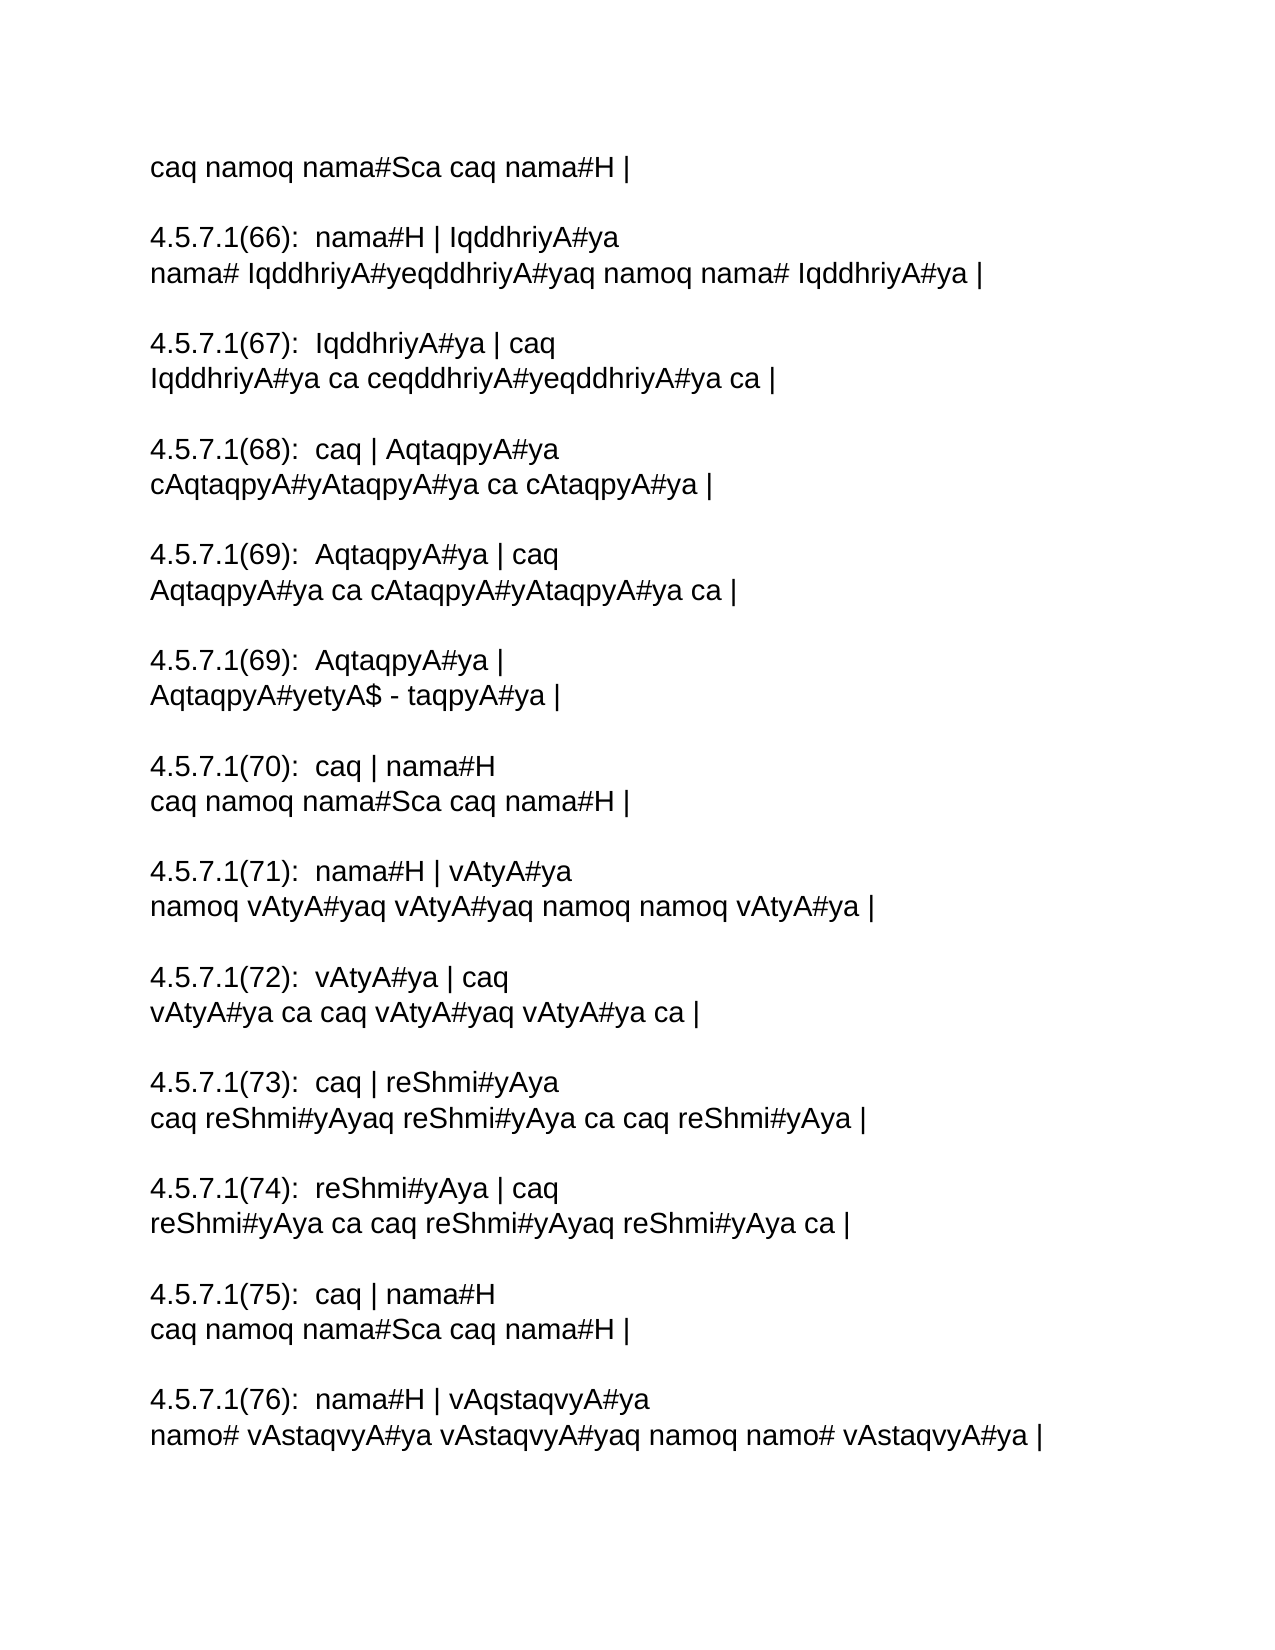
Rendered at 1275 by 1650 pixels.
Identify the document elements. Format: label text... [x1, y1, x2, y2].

text 4.5.7.1(70): caq | nama#H [150, 748, 1125, 782]
text caq namoq nama#Sca caq nama#H | [150, 150, 1125, 183]
text AqtaqpyA#ya ca cAtaqpyA#yAtaqpyA#ya ca | [150, 572, 1125, 606]
text caq namoq nama#Sca caq nama#H | [150, 1312, 1125, 1345]
text 4.5.7.1(76): nama#H | vAqstaqvyA#ya [150, 1382, 1125, 1416]
text reShmi#yAya ca caq reShmi#yAyaq reShmi#yAya ca | [150, 1206, 1125, 1240]
text nama# IqddhriyA#yeqddhriyA#yaq namoq nama# IqddhriyA#ya | [150, 256, 1125, 289]
text 4.5.7.1(74): reShmi#yAya | caq [150, 1171, 1125, 1204]
text AqtaqpyA#yetyA$ - taqpyA#ya | [150, 678, 1125, 712]
text cAqtaqpyA#yAtaqpyA#ya ca cAtaqpyA#ya | [150, 467, 1125, 500]
text namo# vAstaqvyA#ya vAstaqvyA#yaq namoq namo# vAstaqvyA#ya | [150, 1417, 1125, 1451]
text caq reShmi#yAyaq reShmi#yAya ca caq reShmi#yAya | [150, 1101, 1125, 1134]
text namoq vAtyA#yaq vAtyA#yaq namoq namoq vAtyA#ya | [150, 889, 1125, 923]
text vAtyA#ya ca caq vAtyA#yaq vAtyA#ya ca | [150, 995, 1125, 1028]
text 4.5.7.1(67): IqddhriyA#ya | caq [150, 326, 1125, 359]
text IqddhriyA#ya ca ceqddhriyA#yeqddhriyA#ya ca | [150, 361, 1125, 395]
text 4.5.7.1(72): vAtyA#ya | caq [150, 960, 1125, 993]
text 4.5.7.1(71): nama#H | vAtyA#ya [150, 854, 1125, 888]
text 4.5.7.1(68): caq | AqtaqpyA#ya [150, 432, 1125, 465]
text caq namoq nama#Sca caq nama#H | [150, 784, 1125, 817]
text 4.5.7.1(66): nama#H | IqddhriyA#ya [150, 220, 1125, 254]
text 4.5.7.1(73): caq | reShmi#yAya [150, 1065, 1125, 1099]
text 4.5.7.1(69): AqtaqpyA#ya | [150, 643, 1125, 676]
text 4.5.7.1(69): AqtaqpyA#ya | caq [150, 537, 1125, 571]
text 4.5.7.1(75): caq | nama#H [150, 1277, 1125, 1310]
